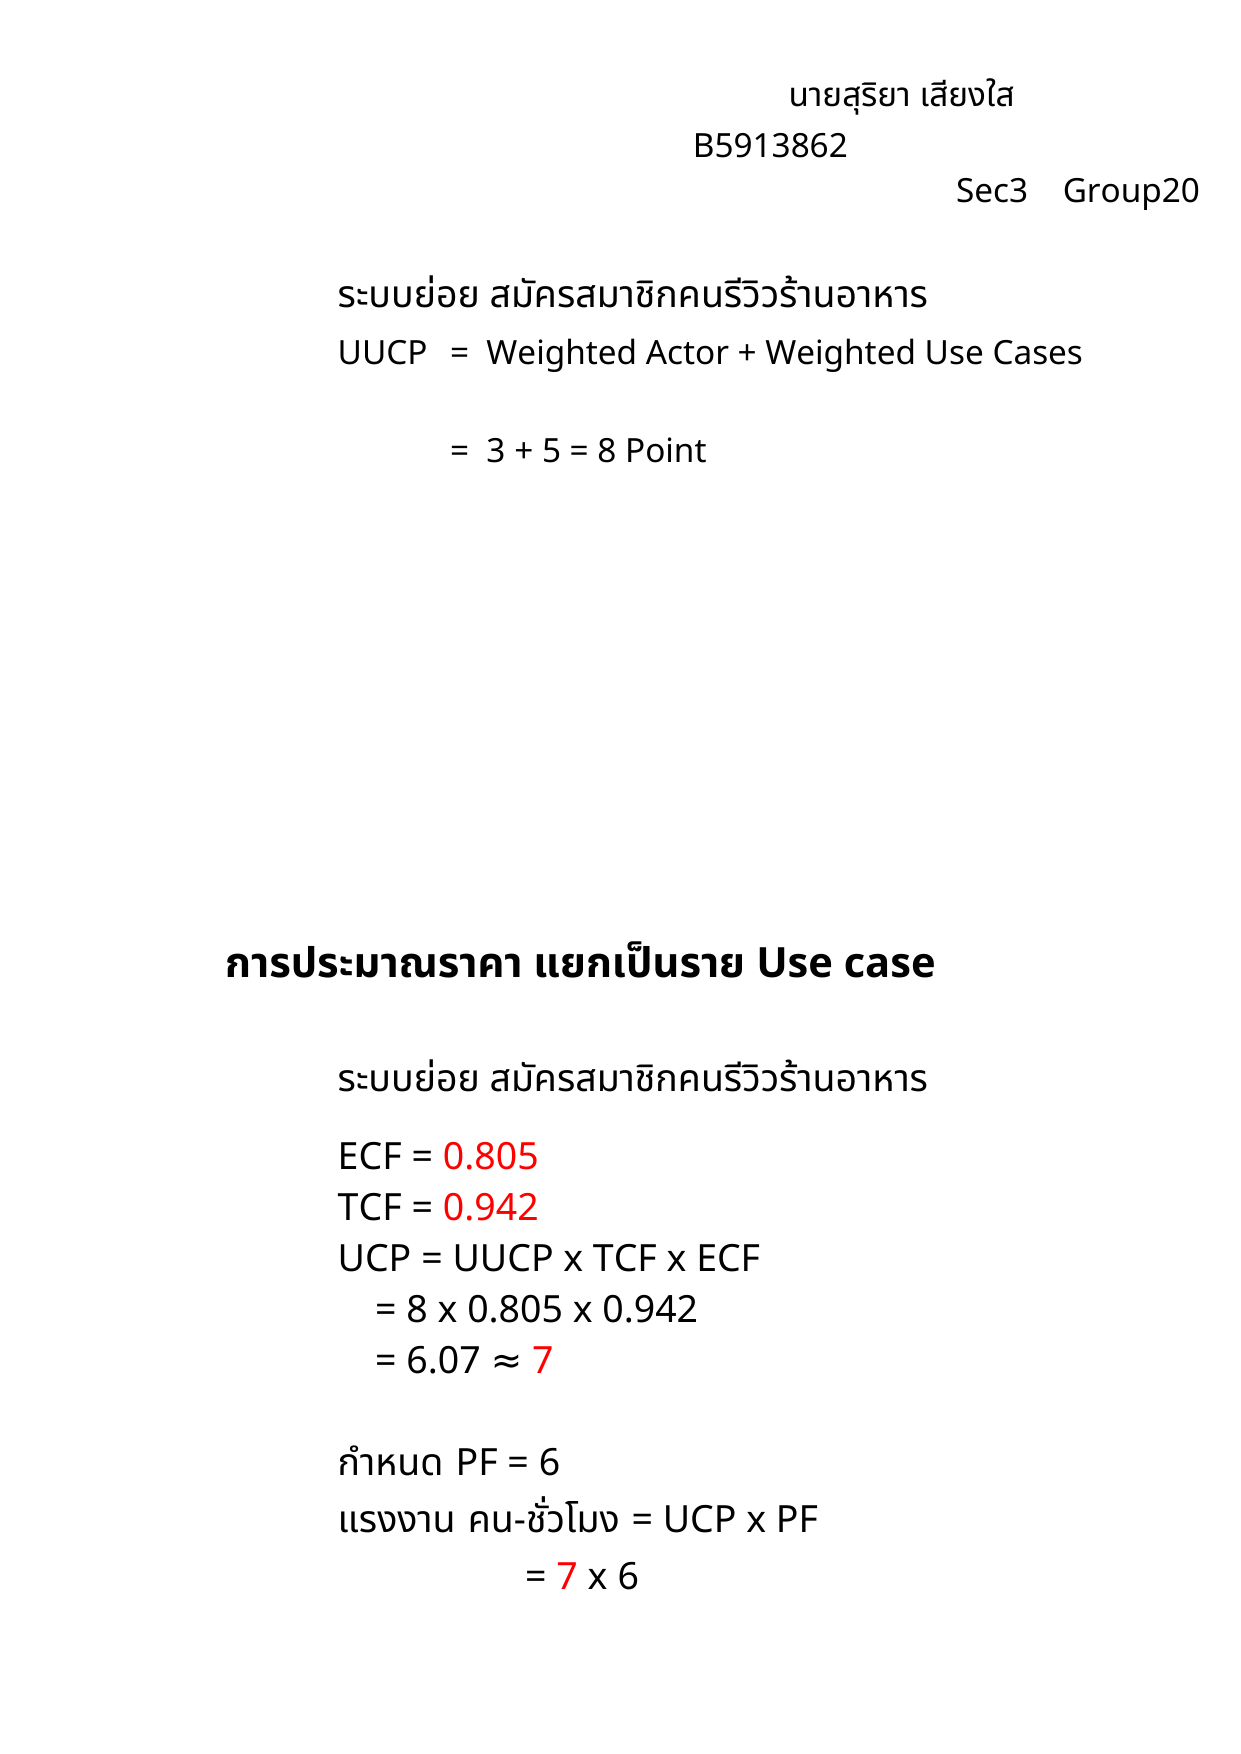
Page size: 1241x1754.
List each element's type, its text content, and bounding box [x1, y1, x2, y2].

list ระบบย่อย สมัครสมาชิกคนรีวิวร้านอาหาร [337, 267, 1090, 324]
text UCP = UUCP x TCF x ECF [337, 1231, 1090, 1282]
list UUCP = Weighted Actor + Weighted Use Cases = 3 + 5 = 8 Point [337, 328, 1090, 472]
text แรงงาน คน-ชั่วโมง = UCP x PF [337, 1492, 1090, 1549]
text = 7 x 6 [487, 1549, 1090, 1600]
text การประมาณราคา แยกเป็นราย Use case [225, 933, 1090, 996]
text = 6.07 ≈ 7 [337, 1333, 1090, 1384]
text = 8 x 0.805 x 0.942 [337, 1282, 1090, 1333]
text TCF = 0.942 [337, 1180, 1090, 1231]
list ระบบย่อย สมัครสมาชิกคนรีวิวร้านอาหาร [337, 1051, 1090, 1108]
text ECF = 0.805 [337, 1129, 1090, 1180]
text กำหนด PF = 6 [337, 1435, 1090, 1492]
